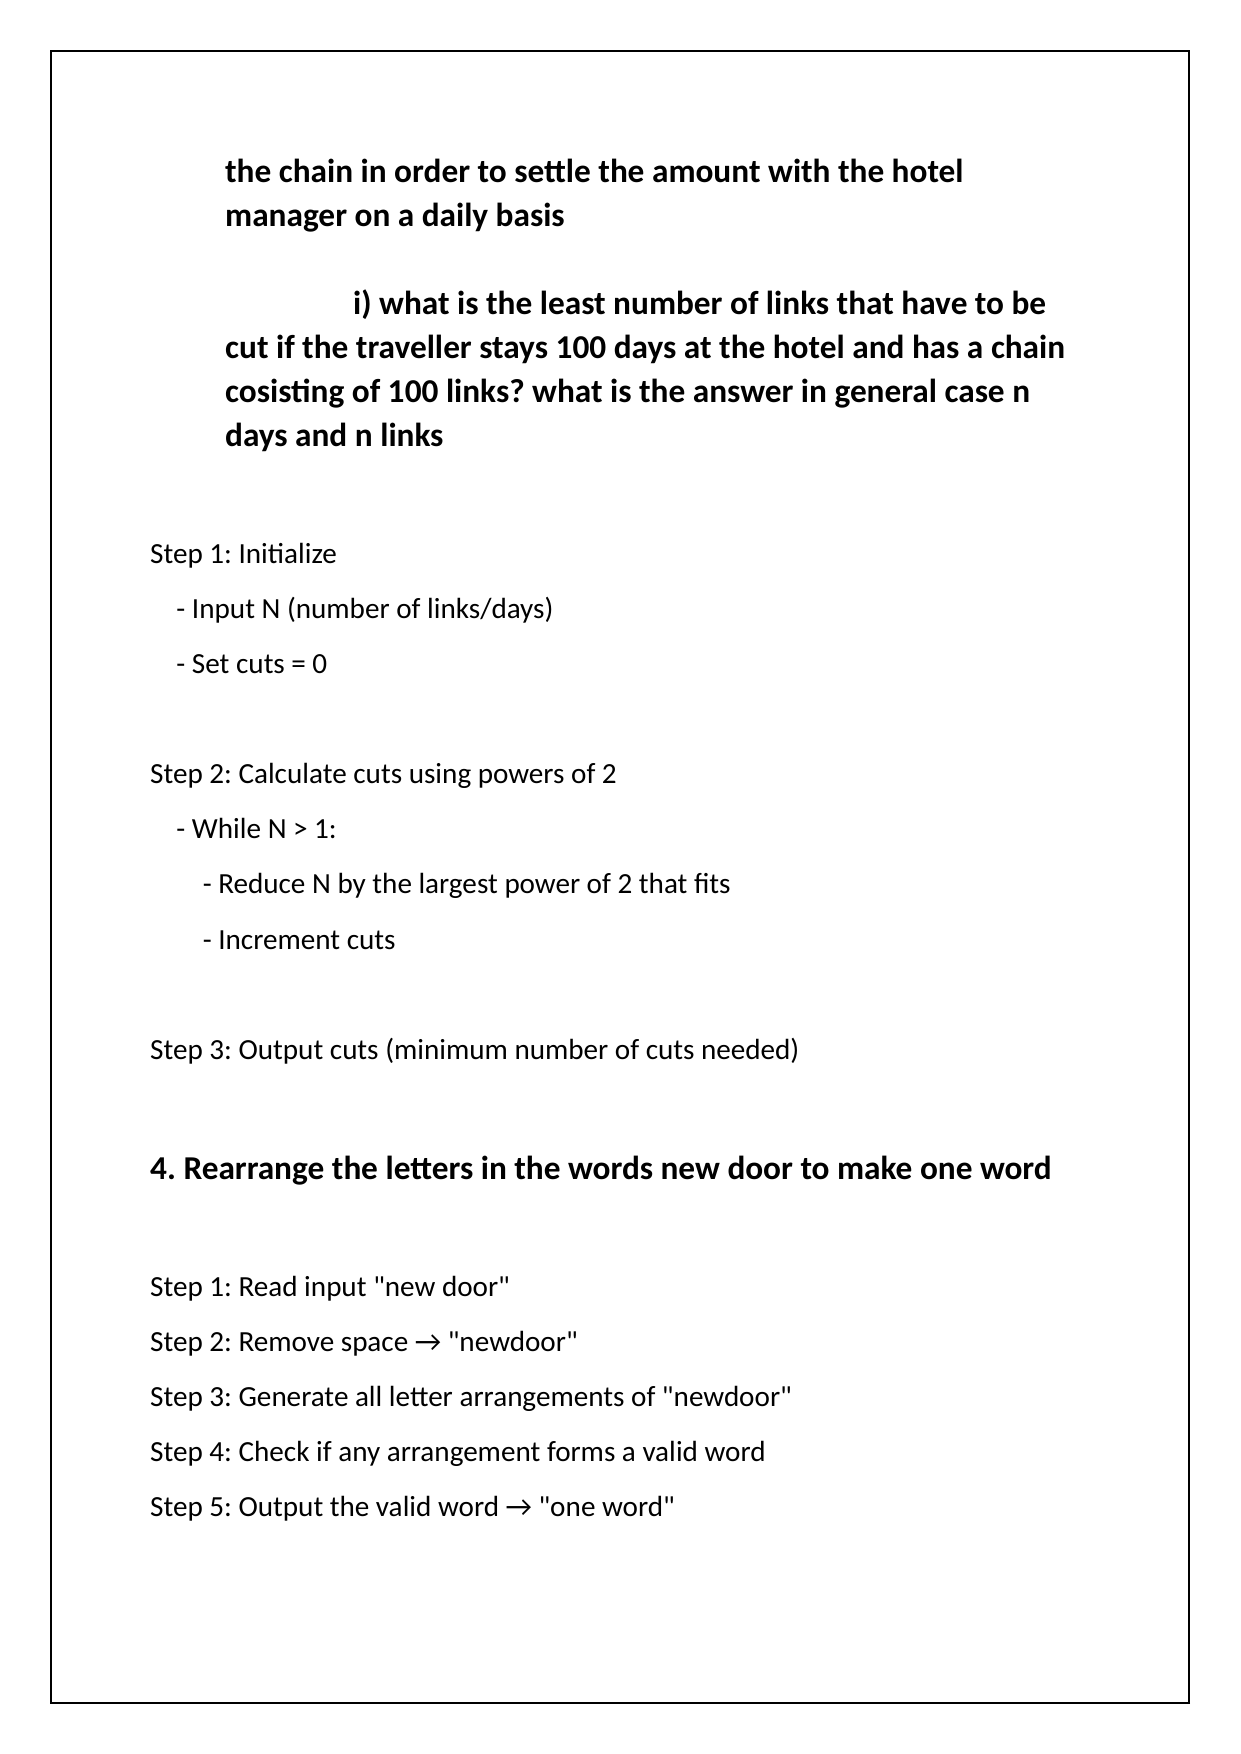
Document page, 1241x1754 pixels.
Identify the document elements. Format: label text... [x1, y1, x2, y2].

text Step 1: Read input "new door" [150, 1268, 1090, 1303]
text Step 3: Output cuts (minimum number of cuts needed) [150, 1031, 1090, 1067]
text Step 2: Remove space → "newdoor" [150, 1323, 1090, 1359]
text - Increment cuts [150, 921, 1090, 956]
text Step 4: Check if any arrangement forms a valid word [150, 1433, 1090, 1469]
text Step 5: Output the valid word → "one word" [150, 1488, 1090, 1524]
text Step 3: Generate all letter arrangements of "newdoor" [150, 1378, 1090, 1414]
text - Set cuts = 0 [150, 645, 1090, 681]
text 4. Rearrange the letters in the words new door to make one word [150, 1147, 1090, 1187]
text - Input N (number of links/days) [150, 590, 1090, 626]
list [187, 150, 1090, 235]
text - While N > 1: [150, 811, 1090, 846]
text Step 1: Initialize [150, 535, 1090, 571]
text Step 2: Calculate cuts using powers of 2 [150, 755, 1090, 791]
text - Reduce N by the largest power of 2 that fits [150, 866, 1090, 901]
list i) what is the least number of links that have to be cut if the traveller stays 100 days at the hotel and has a chain cosisting of 100 links? what is the answer in general case n days and n links [225, 282, 1090, 454]
